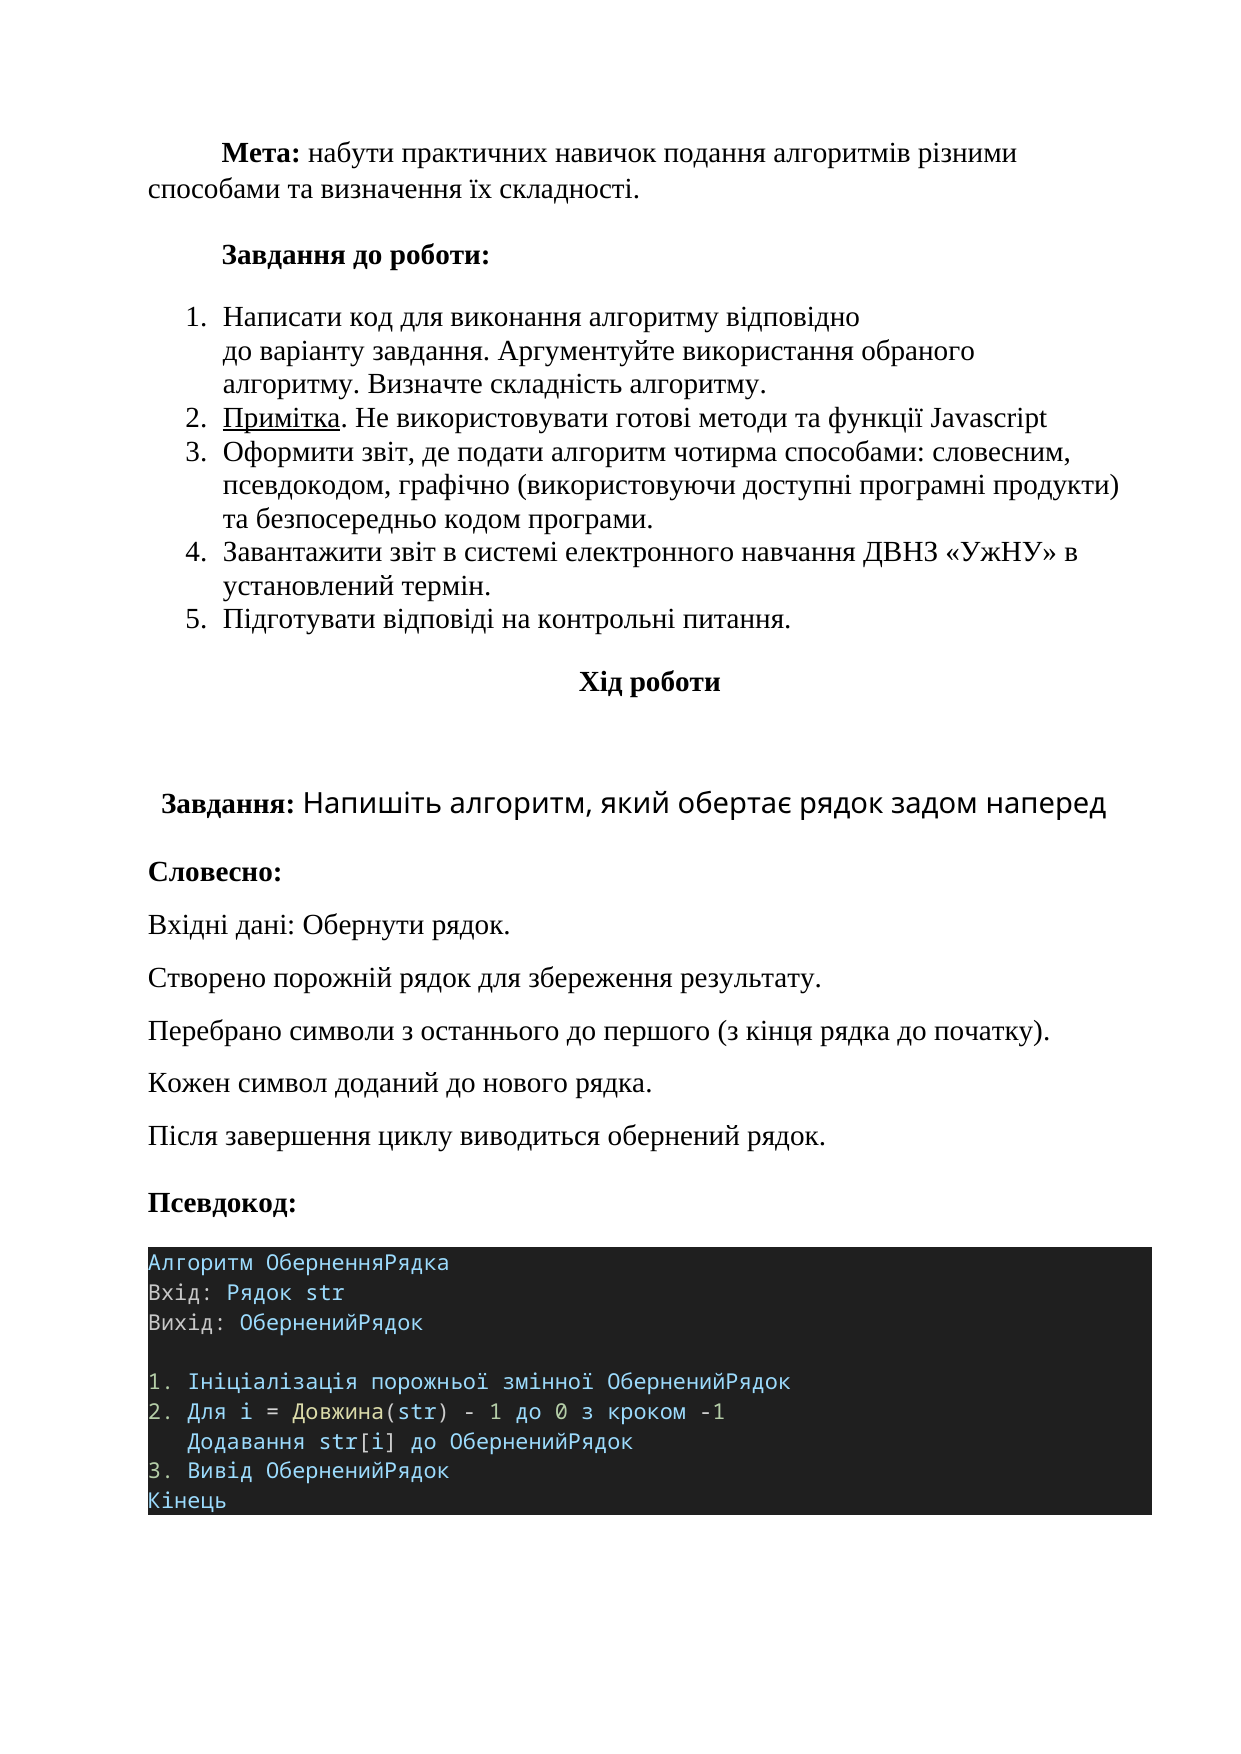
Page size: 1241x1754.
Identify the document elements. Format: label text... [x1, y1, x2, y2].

text Кінець [148, 1485, 1152, 1515]
text 2. Для i = Довжина(str) - 1 до 0 з кроком -1 [148, 1396, 1152, 1426]
text Вхід: Рядок str [148, 1277, 1152, 1307]
list Оформити звіт, де подати алгоритм чотирма способами: словесним, псевдокодом, графічно (використовуючи доступні програмні продукти) та безпосередньо кодом програми. [185, 434, 1152, 534]
list Завантажити звіт в системі електронного навчання ДВНЗ «УжНУ» в установлений термін. [185, 534, 1152, 601]
text Завдання до роботи: [148, 237, 1152, 270]
text Додавання str[i] до ОберненийРядок [148, 1426, 1152, 1456]
text Після завершення циклу виводиться обернений рядок. [148, 1118, 1152, 1152]
text 1. Ініціалізація порожньої змінної ОберненийРядок [148, 1366, 1152, 1396]
text Псевдокод: [148, 1185, 1152, 1247]
list Підготувати відповіді на контрольні питання. [185, 601, 1152, 635]
list Примітка. Не використовувати готові методи та функції Javascript [185, 400, 1152, 434]
text Мета: набути практичних навичок подання алгоритмів різними способами та визначення їх складності. [148, 135, 1152, 205]
text Вхідні дані: Обернути рядок. [148, 907, 1152, 941]
text Кожен символ доданий до нового рядка. [148, 1066, 1152, 1099]
text 3. Вивід ОберненийРядок [148, 1456, 1152, 1485]
text Словесно: [148, 854, 1152, 888]
text Хід роботи [148, 664, 1152, 698]
text Вихід: ОберненийРядок [148, 1307, 1152, 1336]
list Написати код для виконання алгоритму відповідно до варіанту завдання. Аргументуйте використання обраного алгоритму. Визначте складність алгоритму. [185, 299, 1152, 400]
text Алгоритм ОберненняРядка [148, 1247, 1152, 1277]
text Створено порожній рядок для збереження результату. [148, 960, 1152, 993]
text Завдання: Напишіть алгоритм, який обертає рядок задом наперед [161, 782, 1129, 822]
text Перебрано символи з останнього до першого (з кінця рядка до початку). [148, 1013, 1152, 1046]
